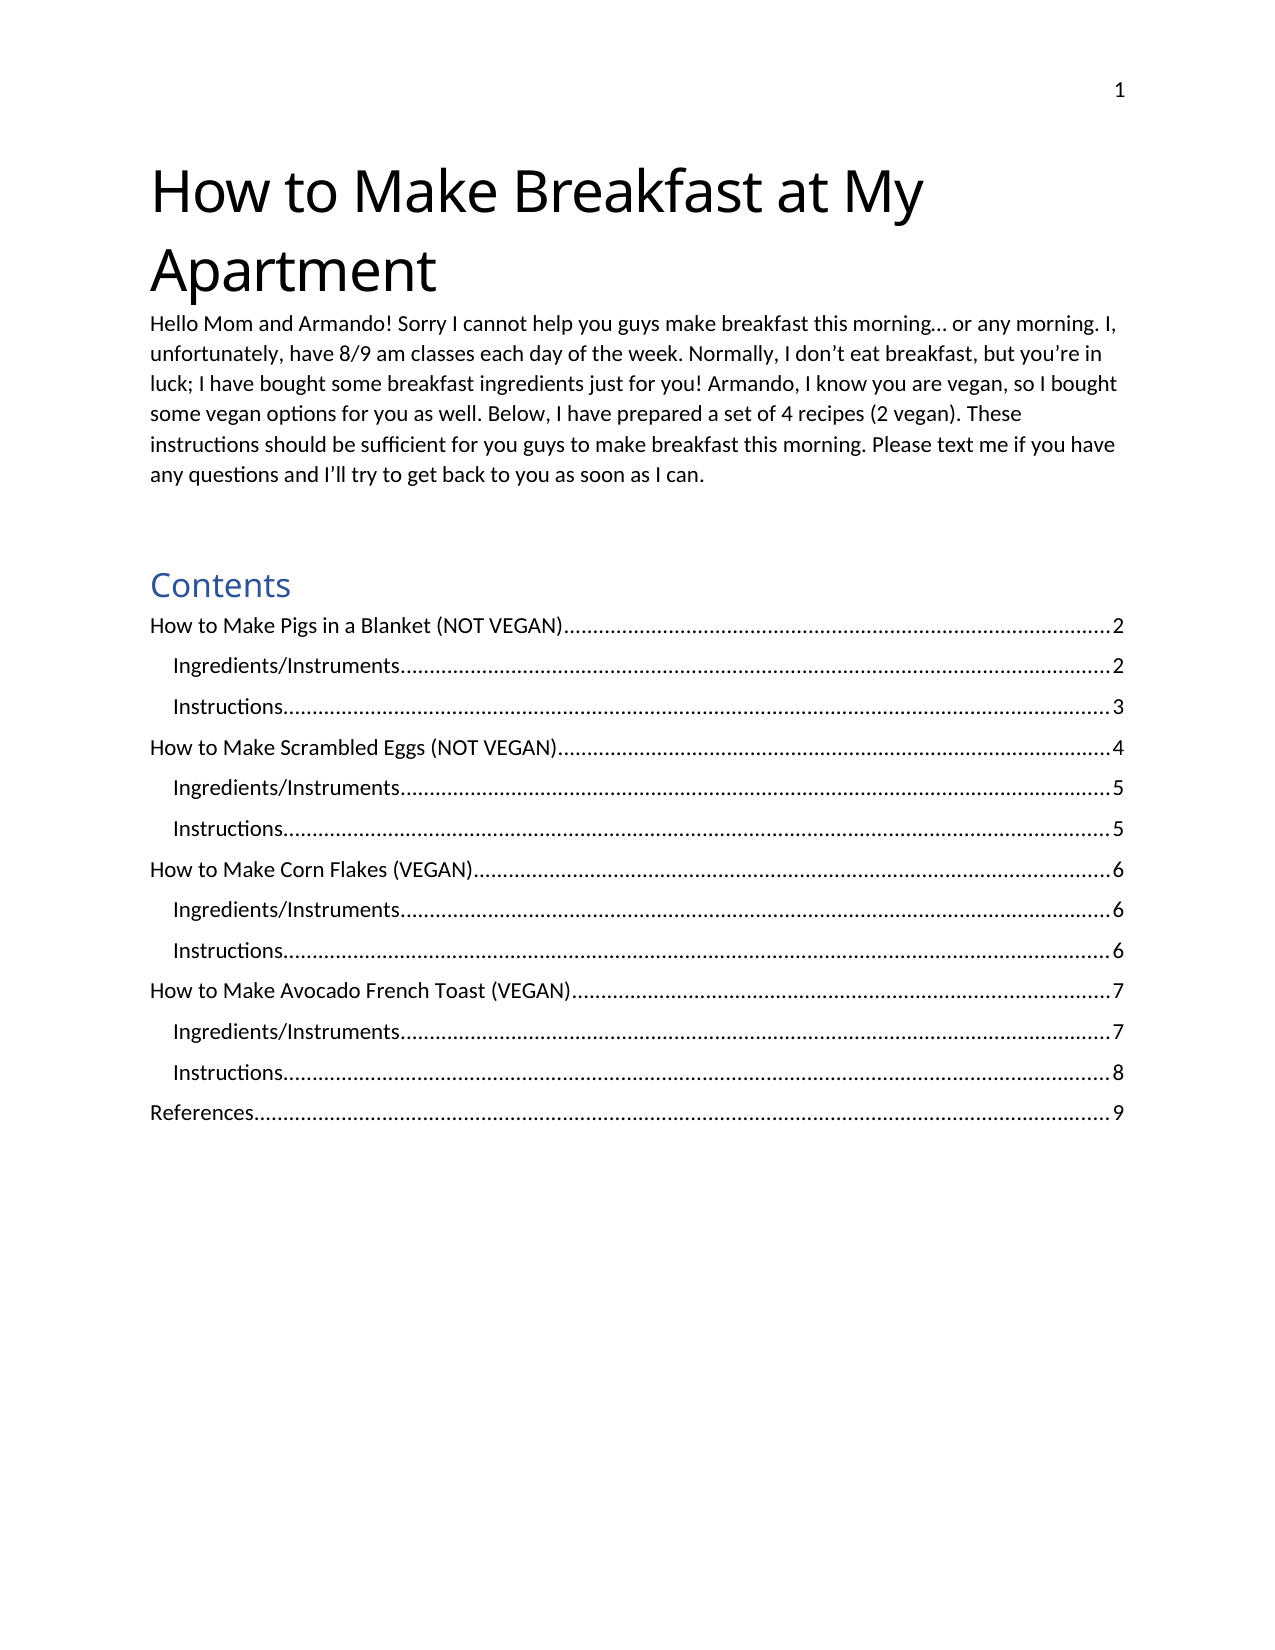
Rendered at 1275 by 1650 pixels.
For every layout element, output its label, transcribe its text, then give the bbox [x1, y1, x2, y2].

title How to Make Breakfast at My Apartment [150, 150, 1125, 309]
text Hello Mom and Armando! Sorry I cannot help you guys make breakfast this morning… or any morning. I, unfortunately, have 8/9 am classes each day of the week. Normally, I don’t eat breakfast, but you’re in luck; I have bought some breakfast ingredients just for you! Armando, I know you are vegan, so I bought some vegan options for you as well. Below, I have prepared a set of 4 recipes (2 vegan). These instructions should be sufficient for you guys to make breakfast this morning. Please text me if you have any questions and I’ll try to get back to you as soon as I can. [150, 309, 1125, 488]
